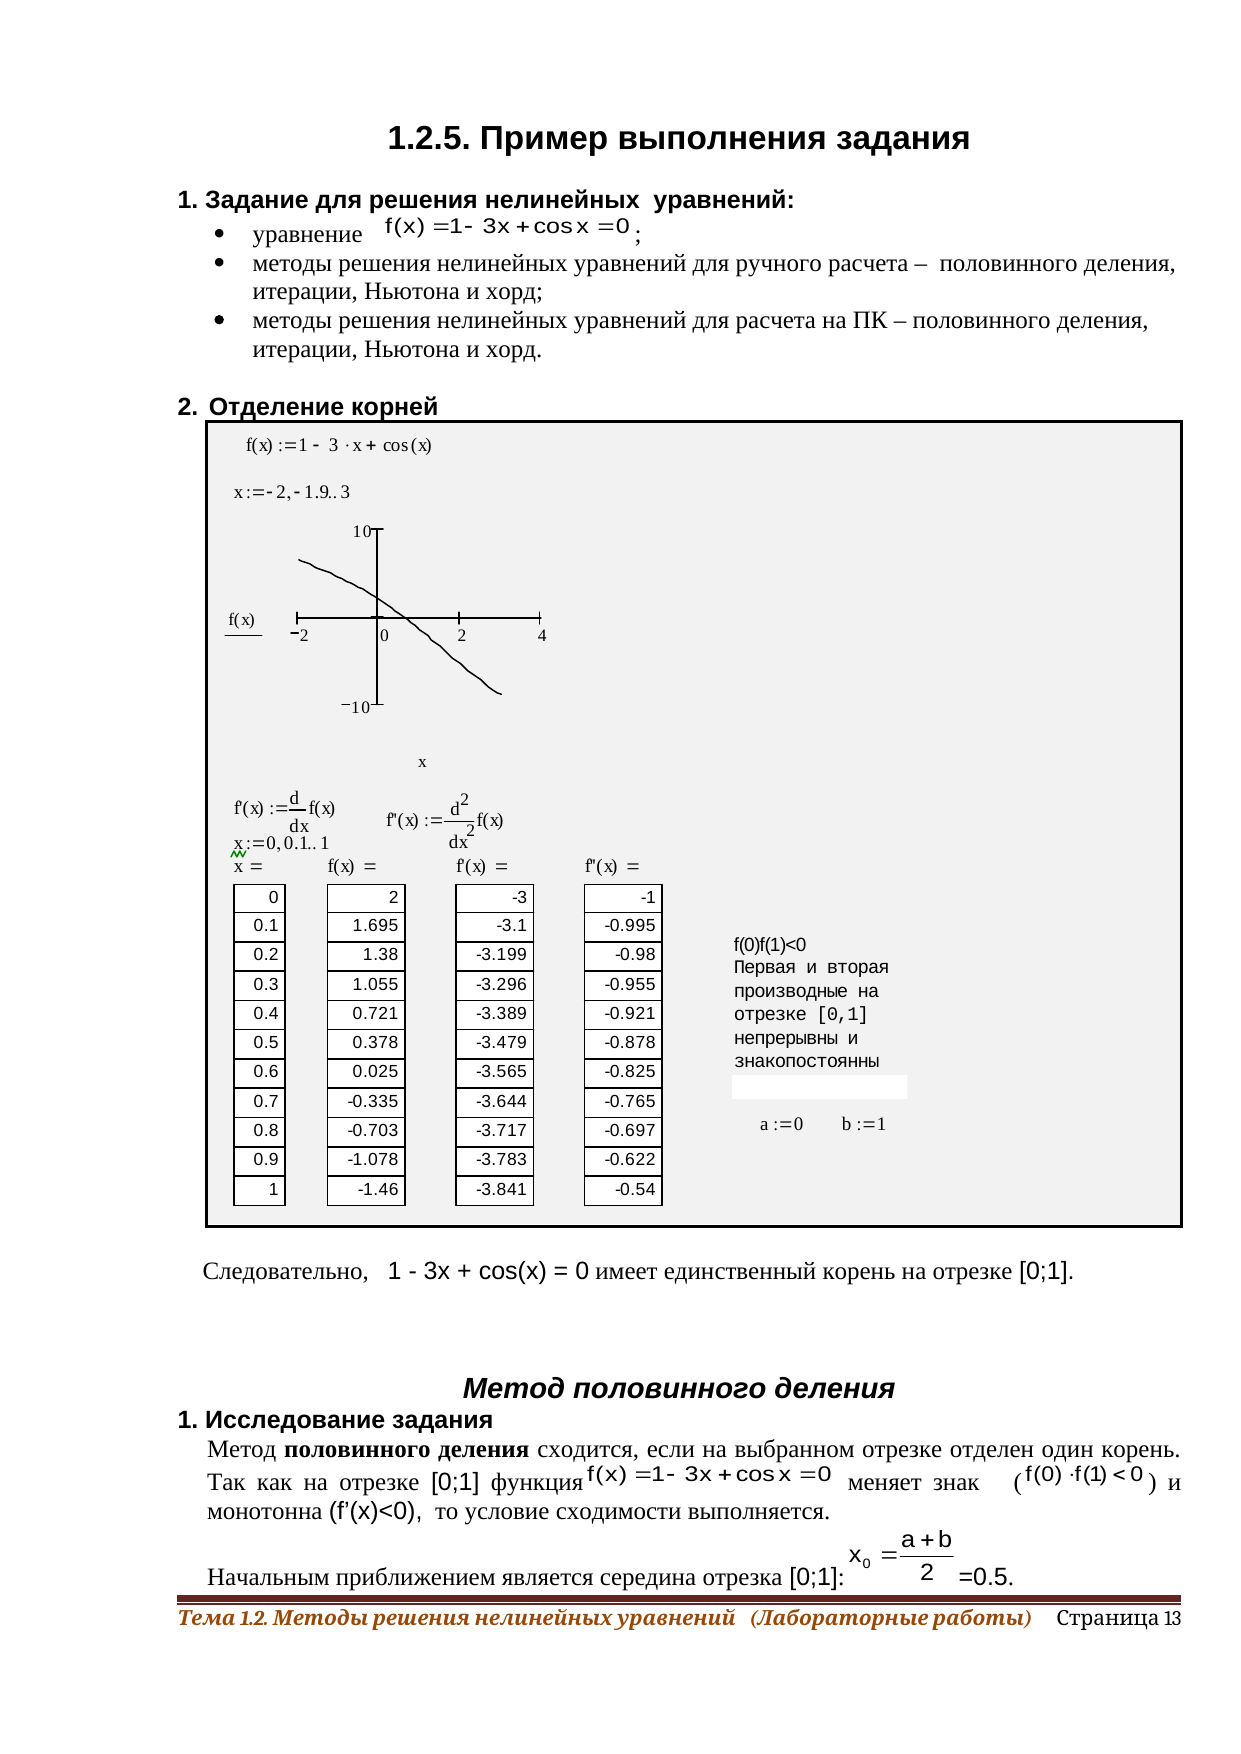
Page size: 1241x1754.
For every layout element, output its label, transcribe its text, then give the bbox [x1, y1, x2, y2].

text Метод половинного деления [177, 1371, 1181, 1405]
list уравнение ; [215, 214, 1181, 248]
text Следовательно, 1 - 3х + cos(x) = 0 имеет единственный корень на отрезке [0;1]. [202, 1256, 1181, 1285]
table_header [208, 423, 1180, 1224]
list методы решения нелинейных уравнений для ручного расчета – половинного деления, итерации, Ньютона и хорд; [215, 248, 1181, 305]
subtitle 1.2.5. Пример выполнения задания [177, 118, 1181, 157]
list методы решения нелинейных уравнений для расчета на ПК – половинного деления, итерации, Ньютона и хорд. [215, 305, 1181, 363]
text Метод половинного деления сходится, если на выбранном отрезке отделен один корень. Так как на отрезке [0;1] функция меняет знак () и монотонна (f’(x)<0), то условие сходимости выполняется. [207, 1434, 1181, 1525]
list Отделение корней [177, 391, 1181, 420]
text 1. Исследование задания [177, 1405, 1181, 1434]
text 1. Задание для решения нелинейных уравнений: [177, 185, 1181, 214]
text Начальным приближением является середина отрезка [0;1]:=0.5. [207, 1525, 1181, 1591]
